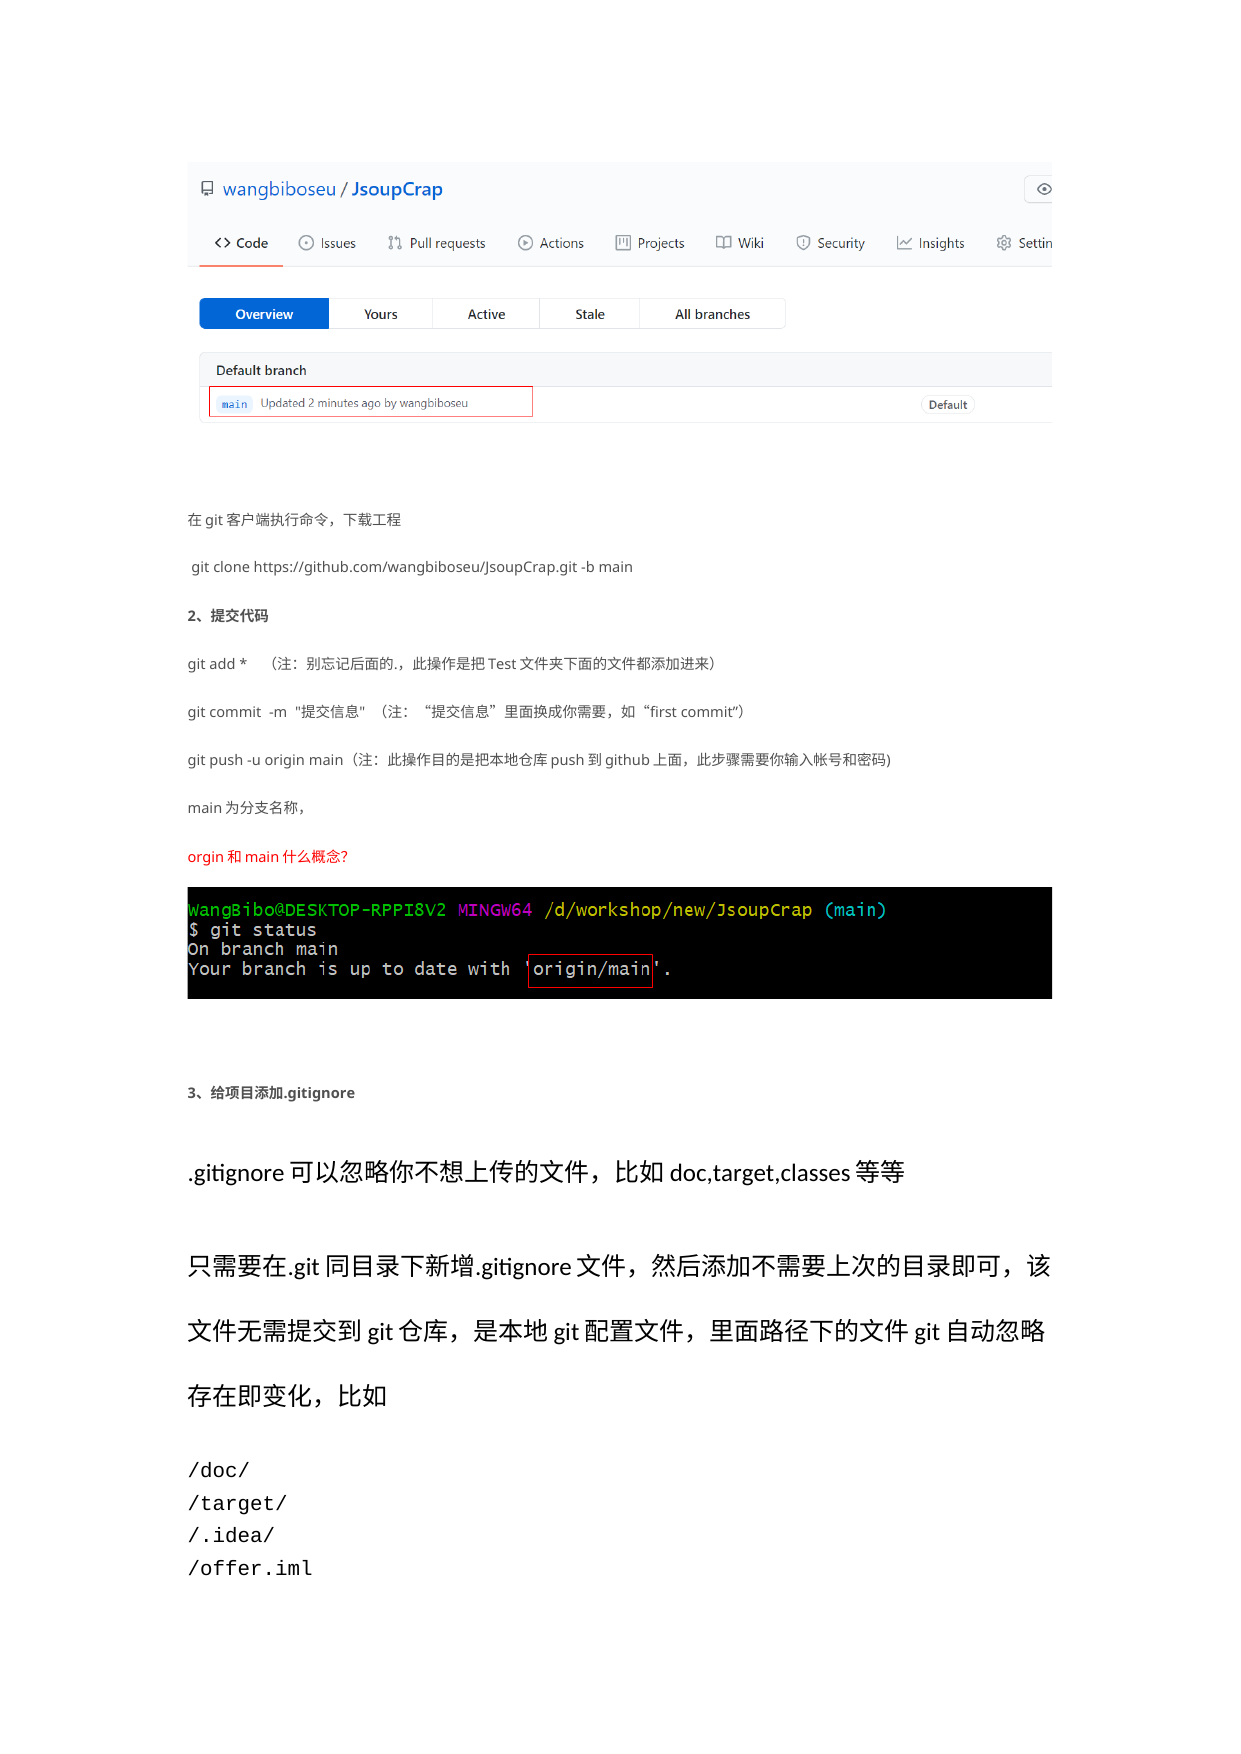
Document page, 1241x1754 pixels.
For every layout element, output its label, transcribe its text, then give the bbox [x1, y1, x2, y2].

text 3、给项目添加.gitignore [187, 1076, 1053, 1109]
text git clone https://github.com/wangbiboseu/JsoupCrap.git -b main [187, 551, 1053, 583]
text git push -u origin main（注：此操作目的是把本地仓库push到github上面，此步骤需要你输入帐号和密码) [187, 743, 1053, 776]
text orgin和main什么概念？ [187, 839, 1053, 872]
text /.idea/ [187, 1521, 1053, 1554]
text 2、提交代码 [187, 599, 1053, 631]
text main为分支名称， [187, 791, 1053, 824]
text 只需要在.git同目录下新增.gitignore文件，然后添加不需要上次的目录即可，该文件无需提交到git仓库，是本地git配置文件，里面路径下的文件git自动忽略存在即变化，比如 [187, 1232, 1053, 1427]
picture [187, 887, 1053, 999]
text /doc/ [187, 1456, 1053, 1489]
text 在git客户端执行命令，下载工程 [187, 503, 1053, 535]
text git add * （注：别忘记后面的.，此操作是把Test文件夹下面的文件都添加进来） [187, 647, 1053, 679]
text .gitignore可以忽略你不想上传的文件，比如doc,target,classes等等 [187, 1138, 1053, 1203]
picture [187, 162, 1052, 470]
text git commit -m "提交信息" （注：“提交信息”里面换成你需要，如“first commit”） [187, 695, 1053, 728]
text /target/ [187, 1489, 1053, 1521]
text /offer.iml [187, 1554, 1053, 1586]
